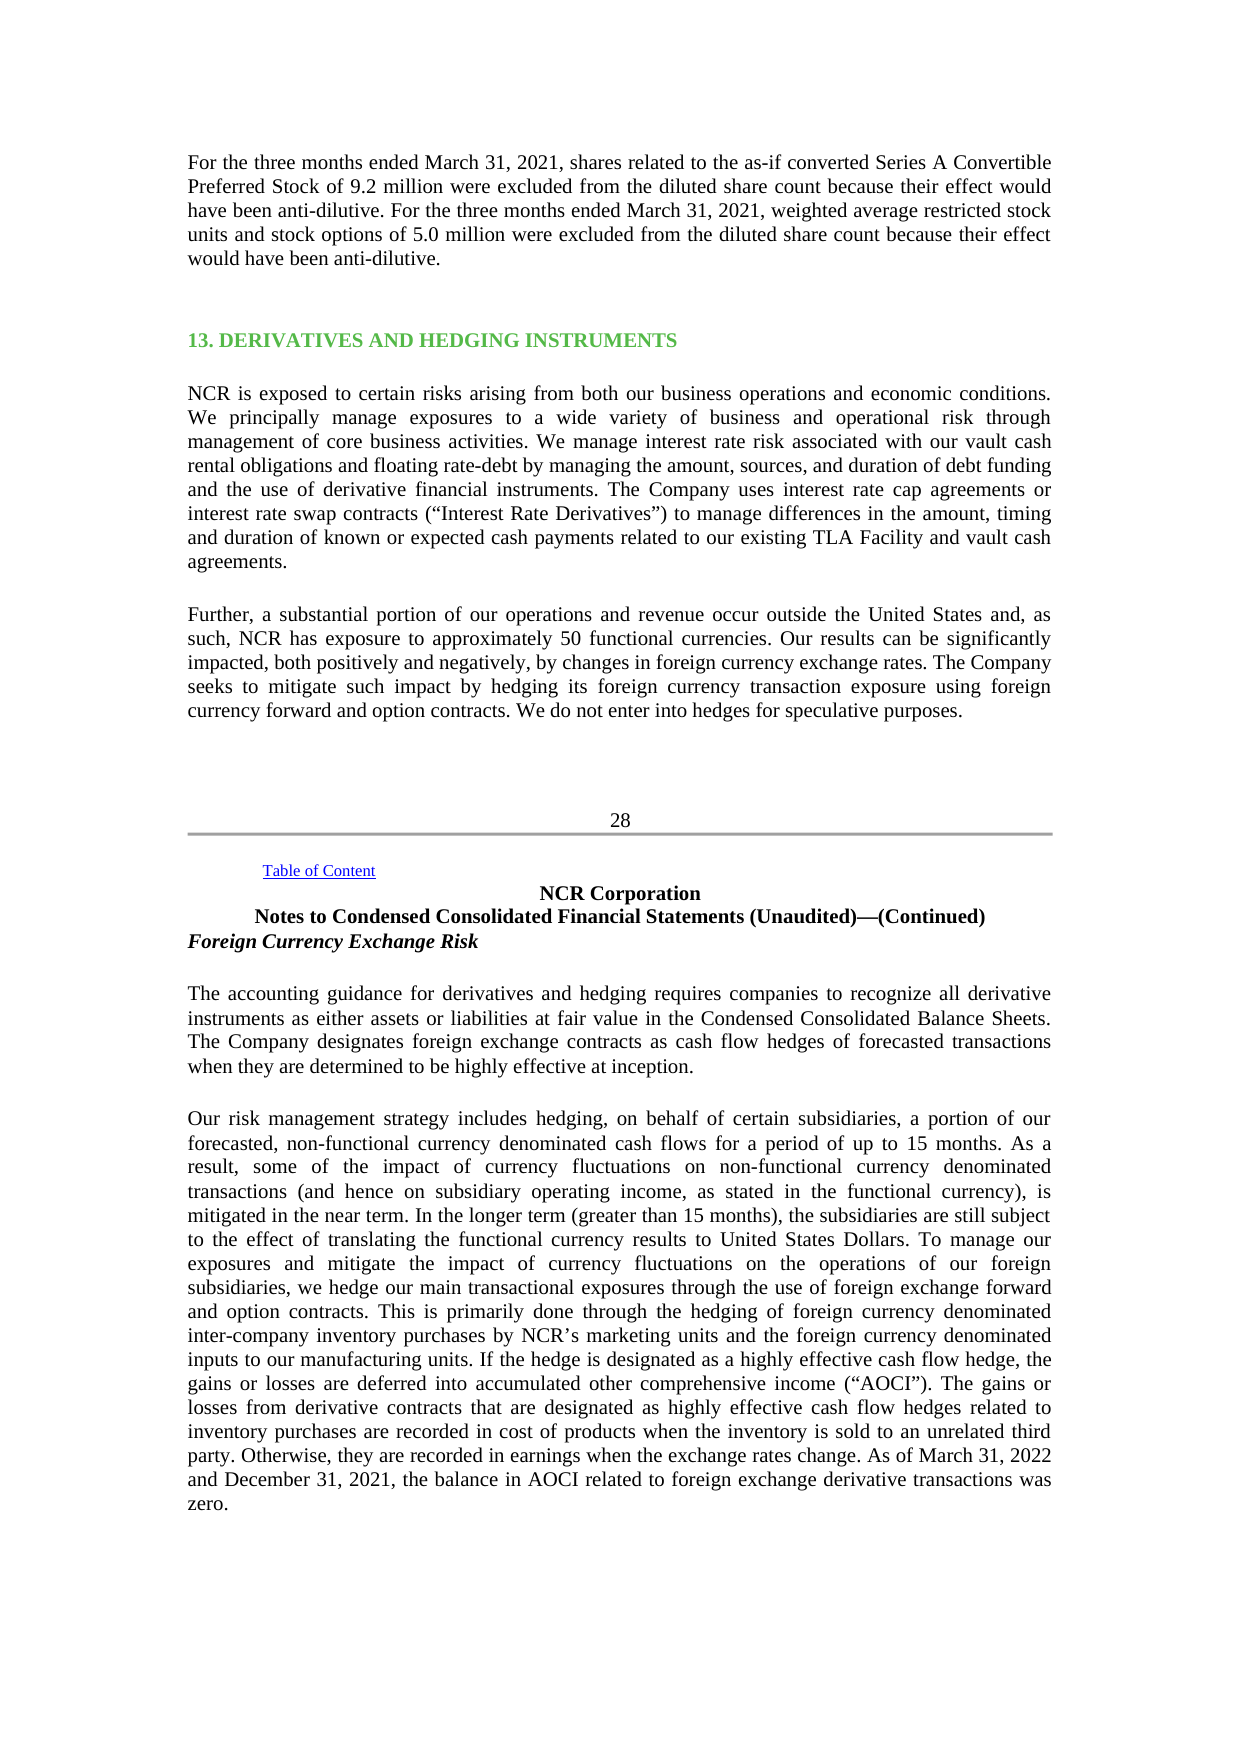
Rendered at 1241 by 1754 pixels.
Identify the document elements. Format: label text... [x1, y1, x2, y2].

text Foreign Currency Exchange Risk [187, 928, 1053, 953]
text For the three months ended March 31, 2021, shares related to the as-if converted Series A Convertible Preferred Stock of 9.2 million were excluded from the diluted share count because their effect would have been anti-dilutive. For the three months ended March 31, 2021, weighted average restricted stock units and stock options of 5.0 million were excluded from the diluted share count because their effect would have been anti-dilutive. [187, 150, 1053, 270]
text Table of Content [187, 861, 1053, 880]
text NCR is exposed to certain risks arising from both our business operations and economic conditions. We principally manage exposures to a wide variety of business and operational risk through management of core business activities. We manage interest rate risk associated with our vault cash rental obligations and floating rate-debt by managing the amount, sources, and duration of debt funding and the use of derivative financial instruments. The Company uses interest rate cap agreements or interest rate swap contracts (“Interest Rate Derivatives”) to manage differences in the amount, timing and duration of known or expected cash payments related to our existing TLA Facility and vault cash agreements. [187, 381, 1053, 573]
text The accounting guidance for derivatives and hedging requires companies to recognize all derivative instruments as either assets or liabilities at fair value in the Condensed Consolidated Balance Sheets. The Company designates foreign exchange contracts as cash flow hedges of forecasted transactions when they are determined to be highly effective at inception. [187, 981, 1053, 1078]
text NCR Corporation [187, 880, 1053, 904]
text Notes to Condensed Consolidated Financial Statements (Unaudited)—(Continued) [187, 904, 1053, 928]
text 28 [187, 808, 1053, 832]
text 13. DERIVATIVES AND HEDGING INSTRUMENTS [187, 328, 1053, 352]
text Our risk management strategy includes hedging, on behalf of certain subsidiaries, a portion of our forecasted, non-functional currency denominated cash flows for a period of up to 15 months. As a result, some of the impact of currency fluctuations on non-functional currency denominated transactions (and hence on subsidiary operating income, as stated in the functional currency), is mitigated in the near term. In the longer term (greater than 15 months), the subsidiaries are still subject to the effect of translating the functional currency results to United States Dollars. To manage our exposures and mitigate the impact of currency fluctuations on the operations of our foreign subsidiaries, we hedge our main transactional exposures through the use of foreign exchange forward and option contracts. This is primarily done through the hedging of foreign currency denominated inter-company inventory purchases by NCR’s marketing units and the foreign currency denominated inputs to our manufacturing units. If the hedge is designated as a highly effective cash flow hedge, the gains or losses are deferred into accumulated other comprehensive income (“AOCI”). The gains or losses from derivative contracts that are designated as highly effective cash flow hedges related to inventory purchases are recorded in cost of products when the inventory is sold to an unrelated third party. Otherwise, they are recorded in earnings when the exchange rates change. As of March 31, 2022 and December 31, 2021, the balance in AOCI related to foreign exchange derivative transactions was zero. [187, 1106, 1053, 1515]
text Further, a substantial portion of our operations and revenue occur outside the United States and, as such, NCR has exposure to approximately 50 functional currencies. Our results can be significantly impacted, both positively and negatively, by changes in foreign currency exchange rates. The Company seeks to mitigate such impact by hedging its foreign currency transaction exposure using foreign currency forward and option contracts. We do not enter into hedges for speculative purposes. [187, 602, 1053, 722]
